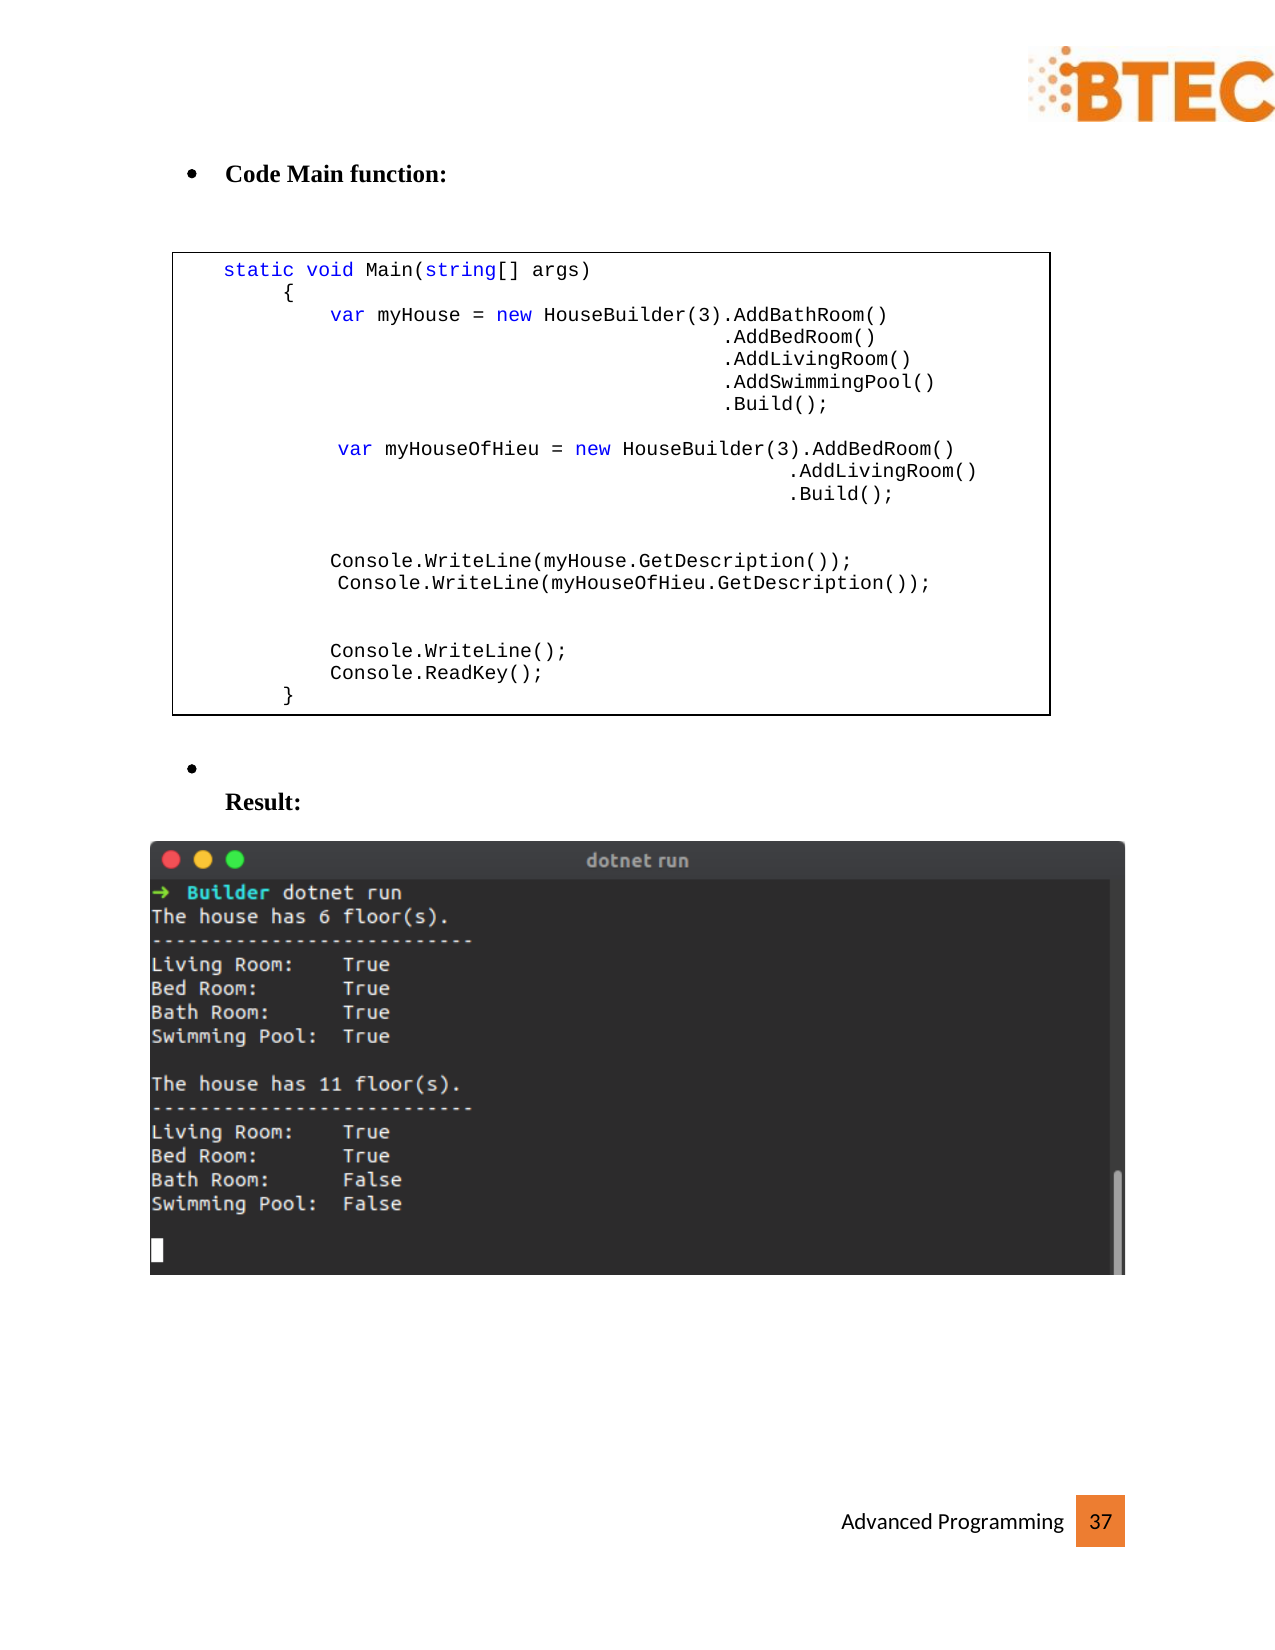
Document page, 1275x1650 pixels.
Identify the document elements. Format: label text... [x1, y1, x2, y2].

list Result: [187, 267, 1125, 816]
picture [150, 841, 1125, 1275]
list Code Main function: [187, 159, 1125, 188]
picture [1028, 46, 1275, 122]
